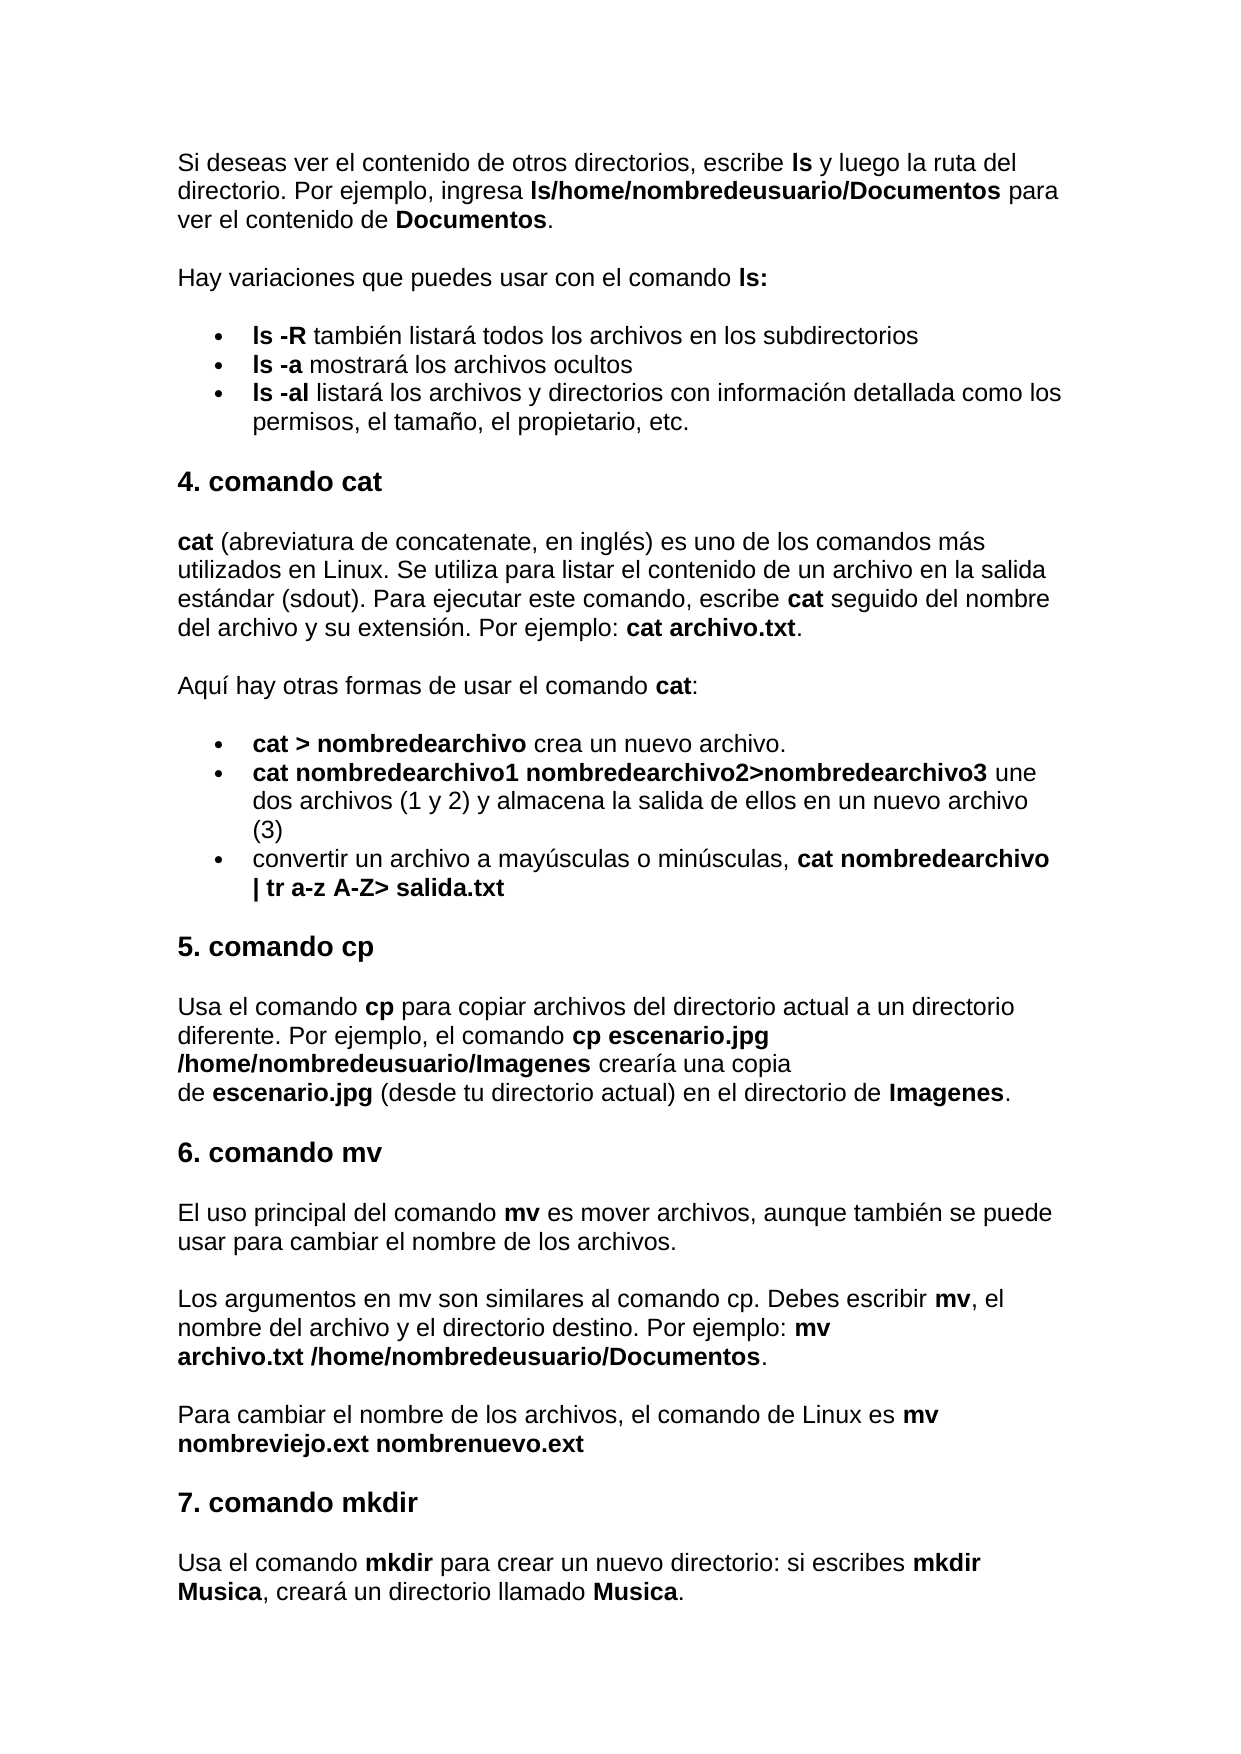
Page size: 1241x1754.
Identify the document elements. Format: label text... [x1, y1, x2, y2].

text 6. comando mv [177, 1136, 1063, 1168]
text 7. comando mkdir [177, 1486, 1063, 1519]
text cat (abreviatura de concatenate, en inglés) es uno de los comandos más utilizados en Linux. Se utiliza para listar el contenido de un archivo en la salida estándar (sdout). Para ejecutar este comando, escribe cat seguido del nombre del archivo y su extensión. Por ejemplo: cat archivo.txt. [177, 527, 1063, 642]
list convertir un archivo a mayúsculas o minúsculas, cat nombredearchivo | tr a-z A-Z> salida.txt [215, 844, 1063, 901]
text 4. comando cat [177, 465, 1063, 497]
text Si deseas ver el contenido de otros directorios, escribe ls y luego la ruta del directorio. Por ejemplo, ingresa ls/home/nombredeusuario/Documentos para ver el contenido de Documentos. [177, 148, 1063, 234]
list ls -R también listará todos los archivos en los subdirectorios [215, 321, 1063, 350]
text Usa el comando cp para copiar archivos del directorio actual a un directorio diferente. Por ejemplo, el comando cp escenario.jpg /home/nombredeusuario/Imagenes crearía una copia de escenario.jpg (desde tu directorio actual) en el directorio de Imagenes. [177, 992, 1063, 1107]
list cat > nombredearchivo crea un nuevo archivo. [215, 729, 1063, 757]
text Usa el comando mkdir para crear un nuevo directorio: si escribes mkdir Musica, creará un directorio llamado Musica. [177, 1548, 1063, 1606]
text 5. comando cp [177, 930, 1063, 963]
text El uso principal del comando mv es mover archivos, aunque también se puede usar para cambiar el nombre de los archivos. [177, 1198, 1063, 1255]
list ls -al listará los archivos y directorios con información detallada como los permisos, el tamaño, el propietario, etc. [215, 378, 1063, 436]
list cat nombredearchivo1 nombredearchivo2>nombredearchivo3 une dos archivos (1 y 2) y almacena la salida de ellos en un nuevo archivo (3) [215, 757, 1063, 844]
list ls -a mostrará los archivos ocultos [215, 350, 1063, 378]
text Hay variaciones que puedes usar con el comando ls: [177, 263, 1063, 292]
text Aquí hay otras formas de usar el comando cat: [177, 671, 1063, 699]
text Los argumentos en mv son similares al comando cp. Debes escribir mv, el nombre del archivo y el directorio destino. Por ejemplo: mv archivo.txt /home/nombredeusuario/Documentos. [177, 1284, 1063, 1371]
text Para cambiar el nombre de los archivos, el comando de Linux es mv nombreviejo.ext nombrenuevo.ext [177, 1400, 1063, 1457]
